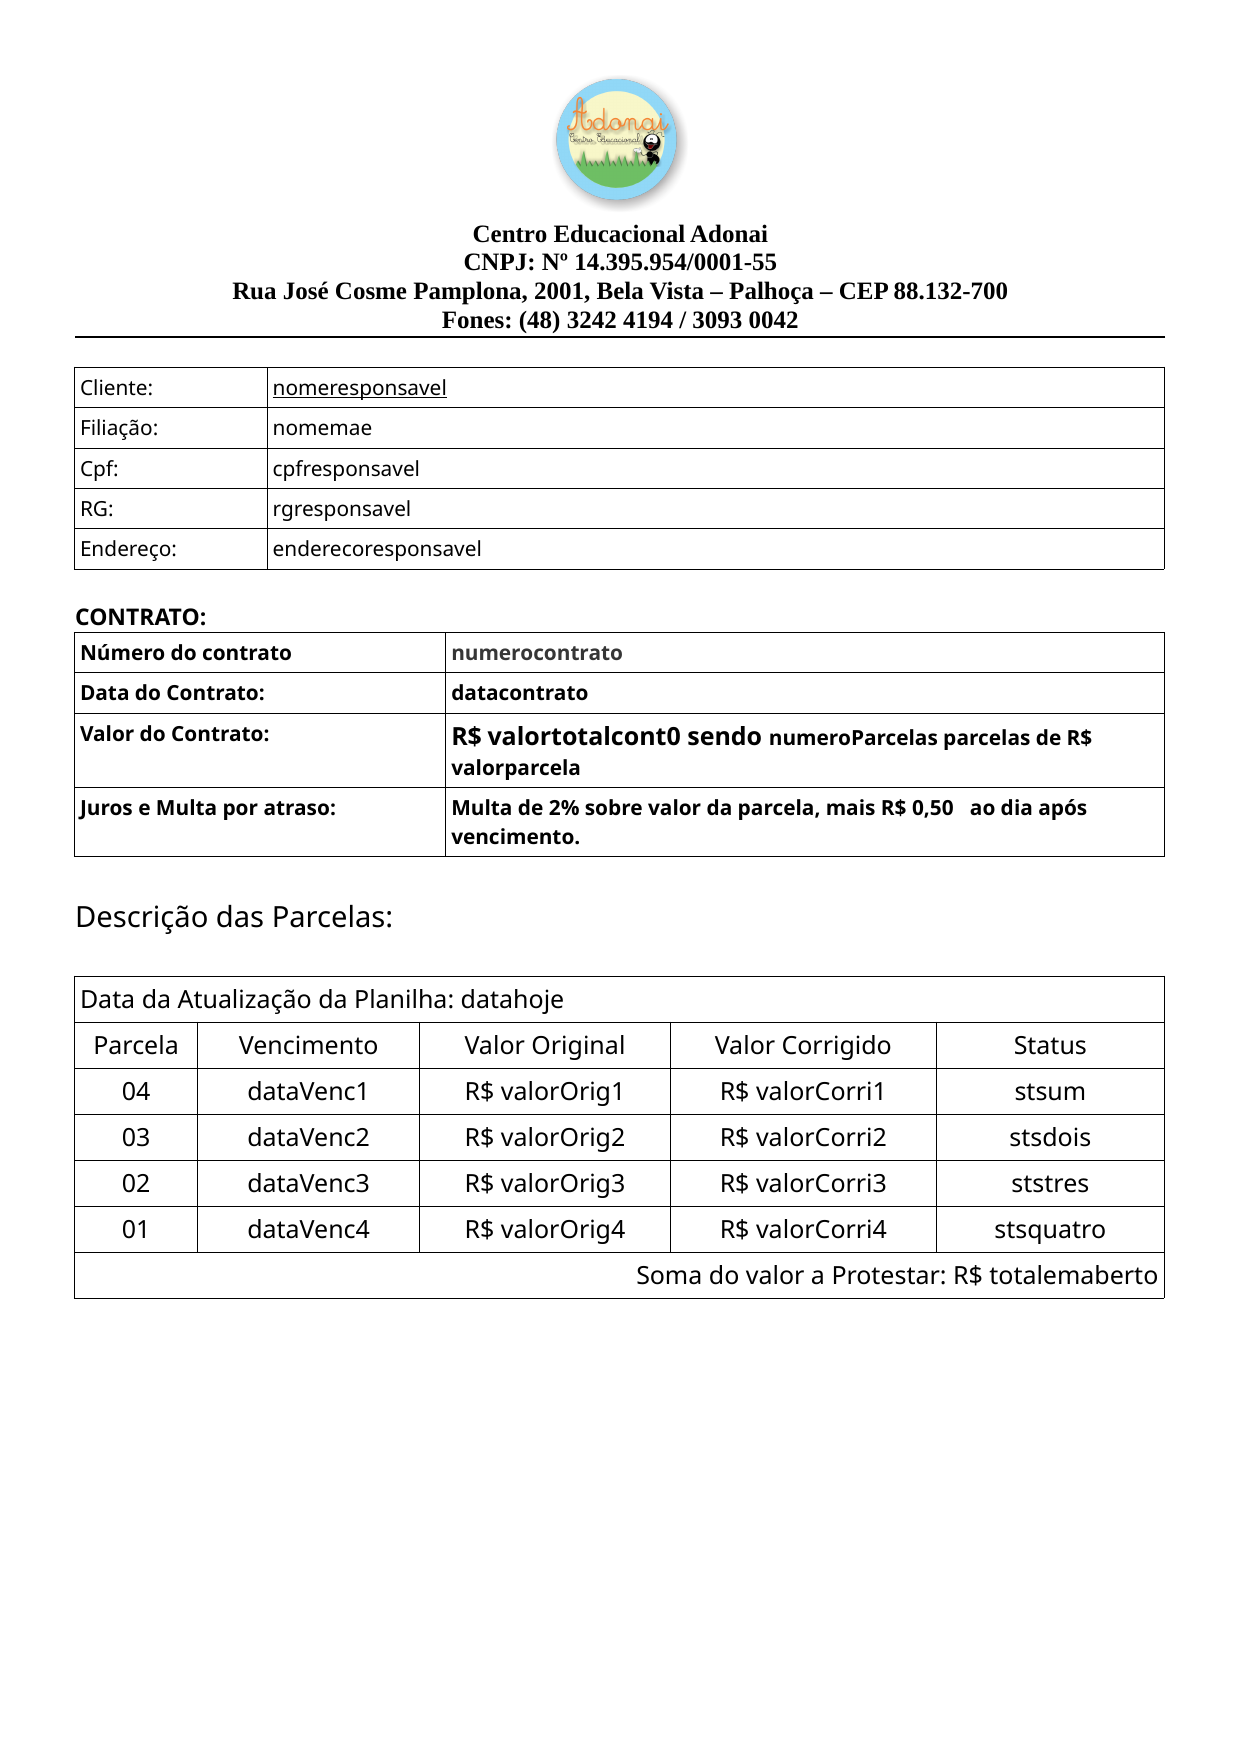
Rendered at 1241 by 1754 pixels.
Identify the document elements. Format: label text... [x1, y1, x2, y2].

table_cell R$ valorCorri1 [671, 1069, 936, 1114]
table_cell R$ valorOrig1 [420, 1069, 670, 1114]
table_cell RG: [75, 489, 267, 528]
table_cell Valor Original [420, 1023, 670, 1068]
table_header Número do contrato [75, 633, 445, 672]
table_cell stsdois [937, 1115, 1164, 1160]
table_cell Filiação: [75, 408, 267, 447]
table_header nomeresponsavel [268, 368, 1164, 407]
table_cell dataVenc2 [198, 1115, 419, 1160]
text CONTRATO: [75, 601, 1165, 632]
table_cell R$ valorOrig2 [420, 1115, 670, 1160]
table_cell datacontrato [446, 673, 1164, 713]
table_cell rgresponsavel [268, 489, 1164, 528]
table_cell dataVenc3 [198, 1161, 419, 1206]
table_cell Endereço: [75, 529, 267, 569]
table_cell enderecoresponsavel [268, 529, 1164, 569]
table_cell stsquatro [937, 1207, 1164, 1252]
table_cell Valor Corrigido [671, 1023, 936, 1068]
table_cell stsum [937, 1069, 1164, 1114]
table_cell Cpf: [75, 449, 267, 488]
table_cell R$ valorCorri2 [671, 1115, 936, 1160]
table_header Data da Atualização da Planilha: datahoje [75, 977, 1164, 1022]
table_cell 02 [75, 1161, 197, 1206]
picture [551, 75, 689, 213]
table_cell Status [937, 1023, 1164, 1068]
table_cell 03 [75, 1115, 197, 1160]
table_cell Vencimento [198, 1023, 419, 1068]
table_cell dataVenc1 [198, 1069, 419, 1114]
table_cell Juros e Multa por atraso: [75, 788, 445, 856]
table_cell R$ valorCorri4 [671, 1207, 936, 1252]
table_cell Multa de 2% sobre valor da parcela, mais R$ 0,50 ao dia após vencimento. [446, 788, 1164, 856]
table_cell cpfresponsavel [268, 449, 1164, 488]
table_cell 04 [75, 1069, 197, 1114]
table_cell Soma do valor a Protestar: R$ totalemaberto [75, 1253, 1164, 1298]
table_cell R$ valorOrig3 [420, 1161, 670, 1206]
text Descrição das Parcelas: [75, 896, 1165, 936]
table_cell 01 [75, 1207, 197, 1252]
table_cell R$ valortotalcont0 sendo numeroParcelas parcelas de R$ valorparcela [446, 714, 1164, 787]
table_cell nomemae [268, 408, 1164, 447]
table_cell R$ valorOrig4 [420, 1207, 670, 1252]
table_cell ststres [937, 1161, 1164, 1206]
table_cell Data do Contrato: [75, 673, 445, 713]
table_cell dataVenc4 [198, 1207, 419, 1252]
table_cell R$ valorCorri3 [671, 1161, 936, 1206]
table_cell Valor do Contrato: [75, 714, 445, 787]
table_header numerocontrato [446, 633, 1164, 672]
table_cell Parcela [75, 1023, 197, 1068]
table_header Cliente: [75, 368, 267, 407]
